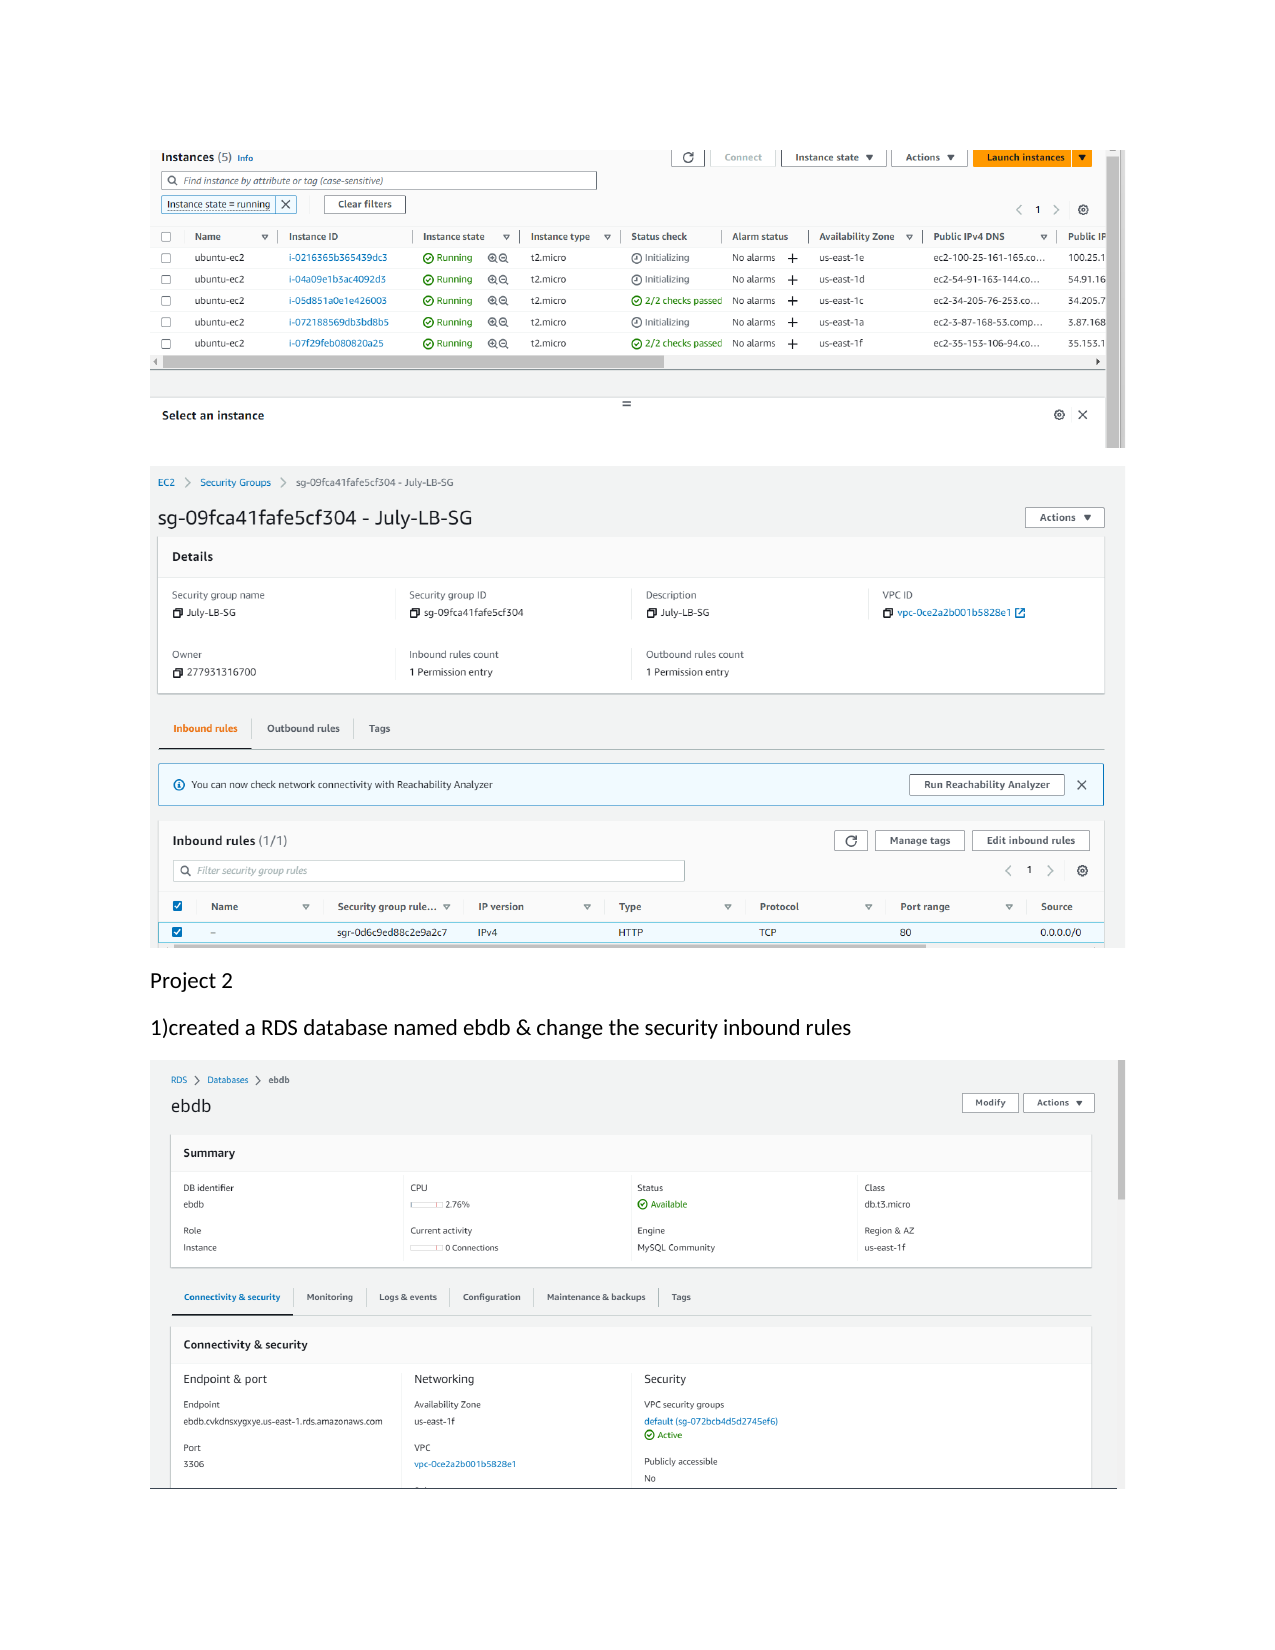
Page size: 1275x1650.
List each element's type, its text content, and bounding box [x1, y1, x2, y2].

picture [150, 1060, 1125, 1489]
picture [150, 150, 1125, 448]
text Project 2 [150, 966, 1125, 994]
picture [150, 466, 1125, 948]
text 1)created a RDS database named ebdb & change the security inbound rules [150, 1013, 1125, 1041]
